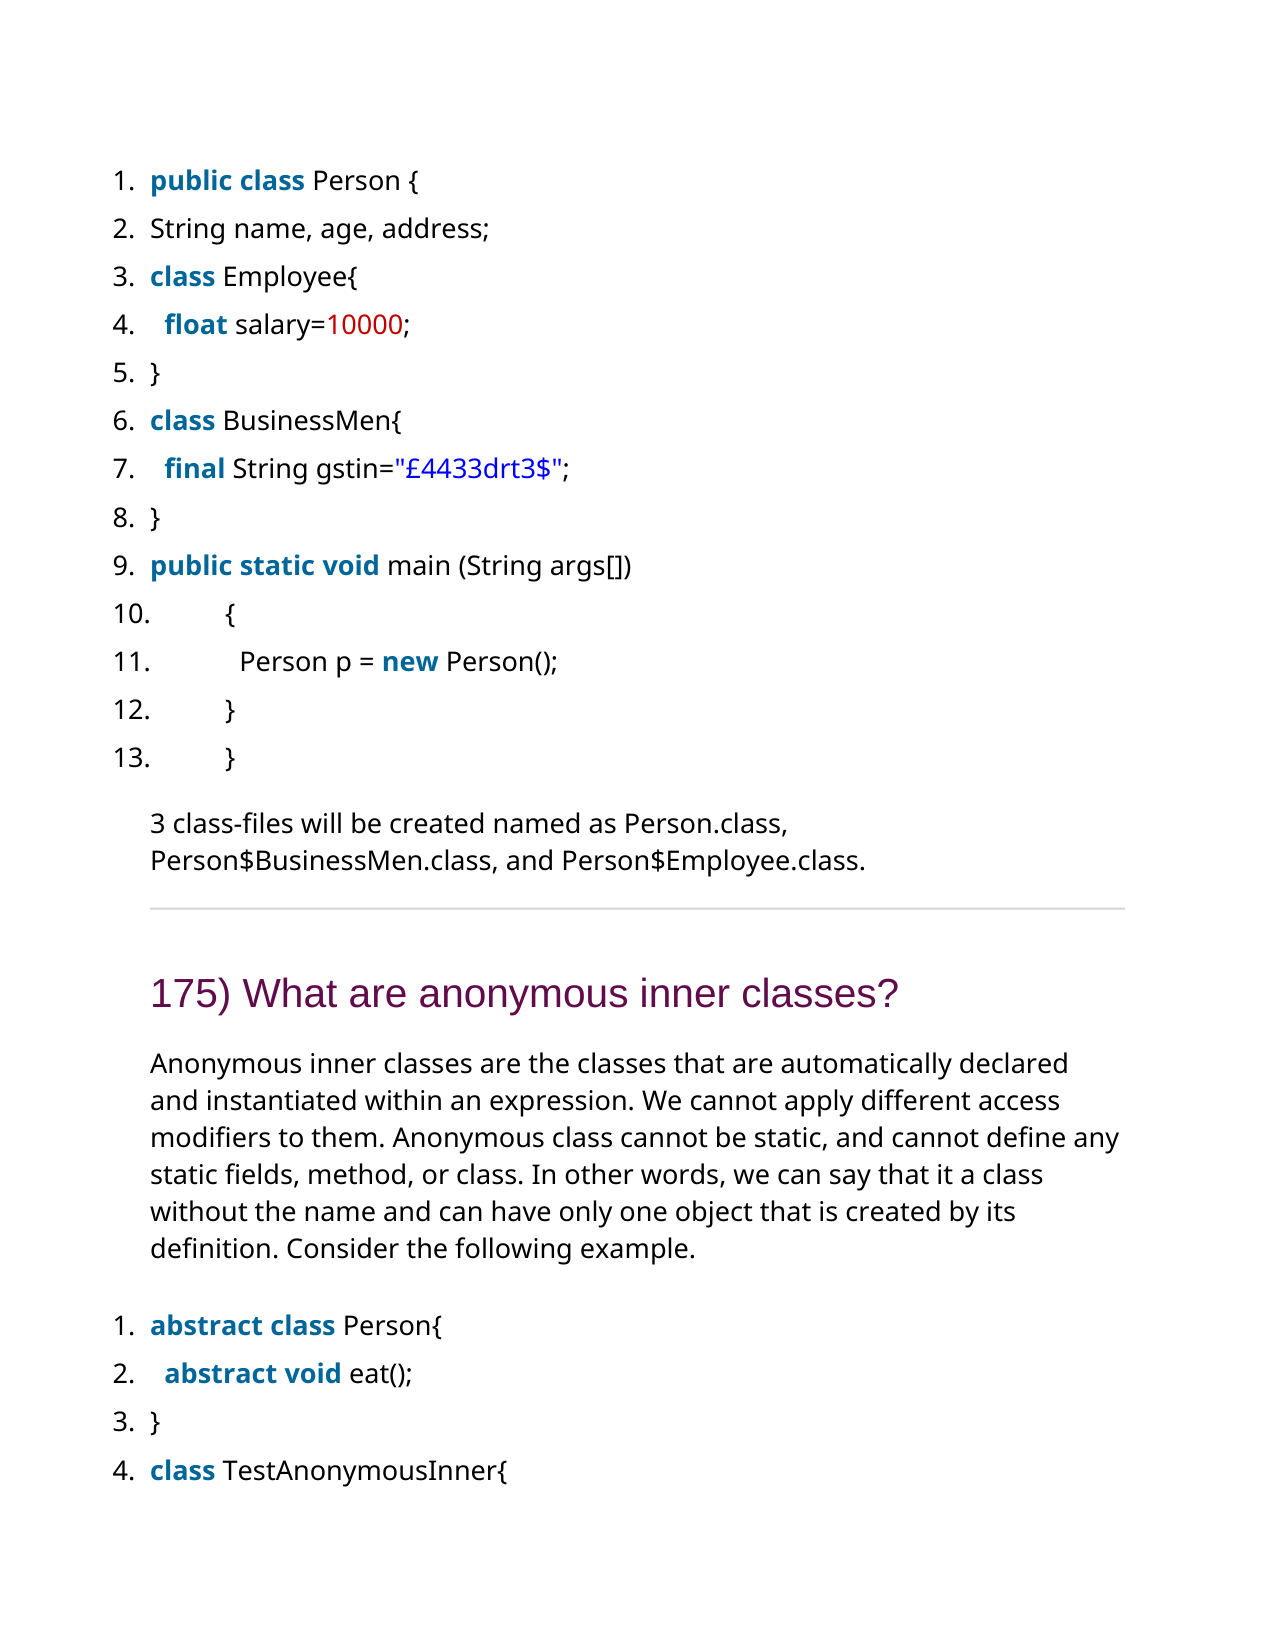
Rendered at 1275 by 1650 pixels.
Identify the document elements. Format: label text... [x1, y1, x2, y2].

subtitle 175) What are anonymous inner classes? [150, 969, 1125, 1016]
text Anonymous inner classes are the classes that are automatically declared and instantiated within an expression. We cannot apply different access modifiers to them. Anonymous class cannot be static, and cannot define any static fields, method, or class. In other words, we can say that it a class without the name and can have only one object that is created by its definition. Consider the following example. [150, 1045, 1125, 1266]
list final String gstin="£4433drt3$"; [112, 439, 1125, 487]
list float salary=10000; [112, 294, 1125, 342]
list abstract class Person{ [112, 1295, 1125, 1343]
list Person p = new Person(); [112, 631, 1125, 679]
text 3 class-files will be created named as Person.class, Person$BusinessMen.class, and Person$Employee.class. [150, 805, 1125, 878]
list } [112, 487, 1125, 535]
list abstract void eat(); [112, 1343, 1125, 1392]
list } [112, 727, 1125, 776]
list } [112, 679, 1125, 727]
list { [112, 583, 1125, 631]
list class BusinessMen{ [112, 391, 1125, 439]
list } [112, 342, 1125, 391]
list String name, age, address; [112, 198, 1125, 246]
list class TestAnonymousInner{ [112, 1440, 1125, 1488]
list } [112, 1392, 1125, 1440]
list public static void main (String args[]) [112, 535, 1125, 583]
list class Employee{ [112, 246, 1125, 294]
list public class Person { [112, 150, 1125, 198]
